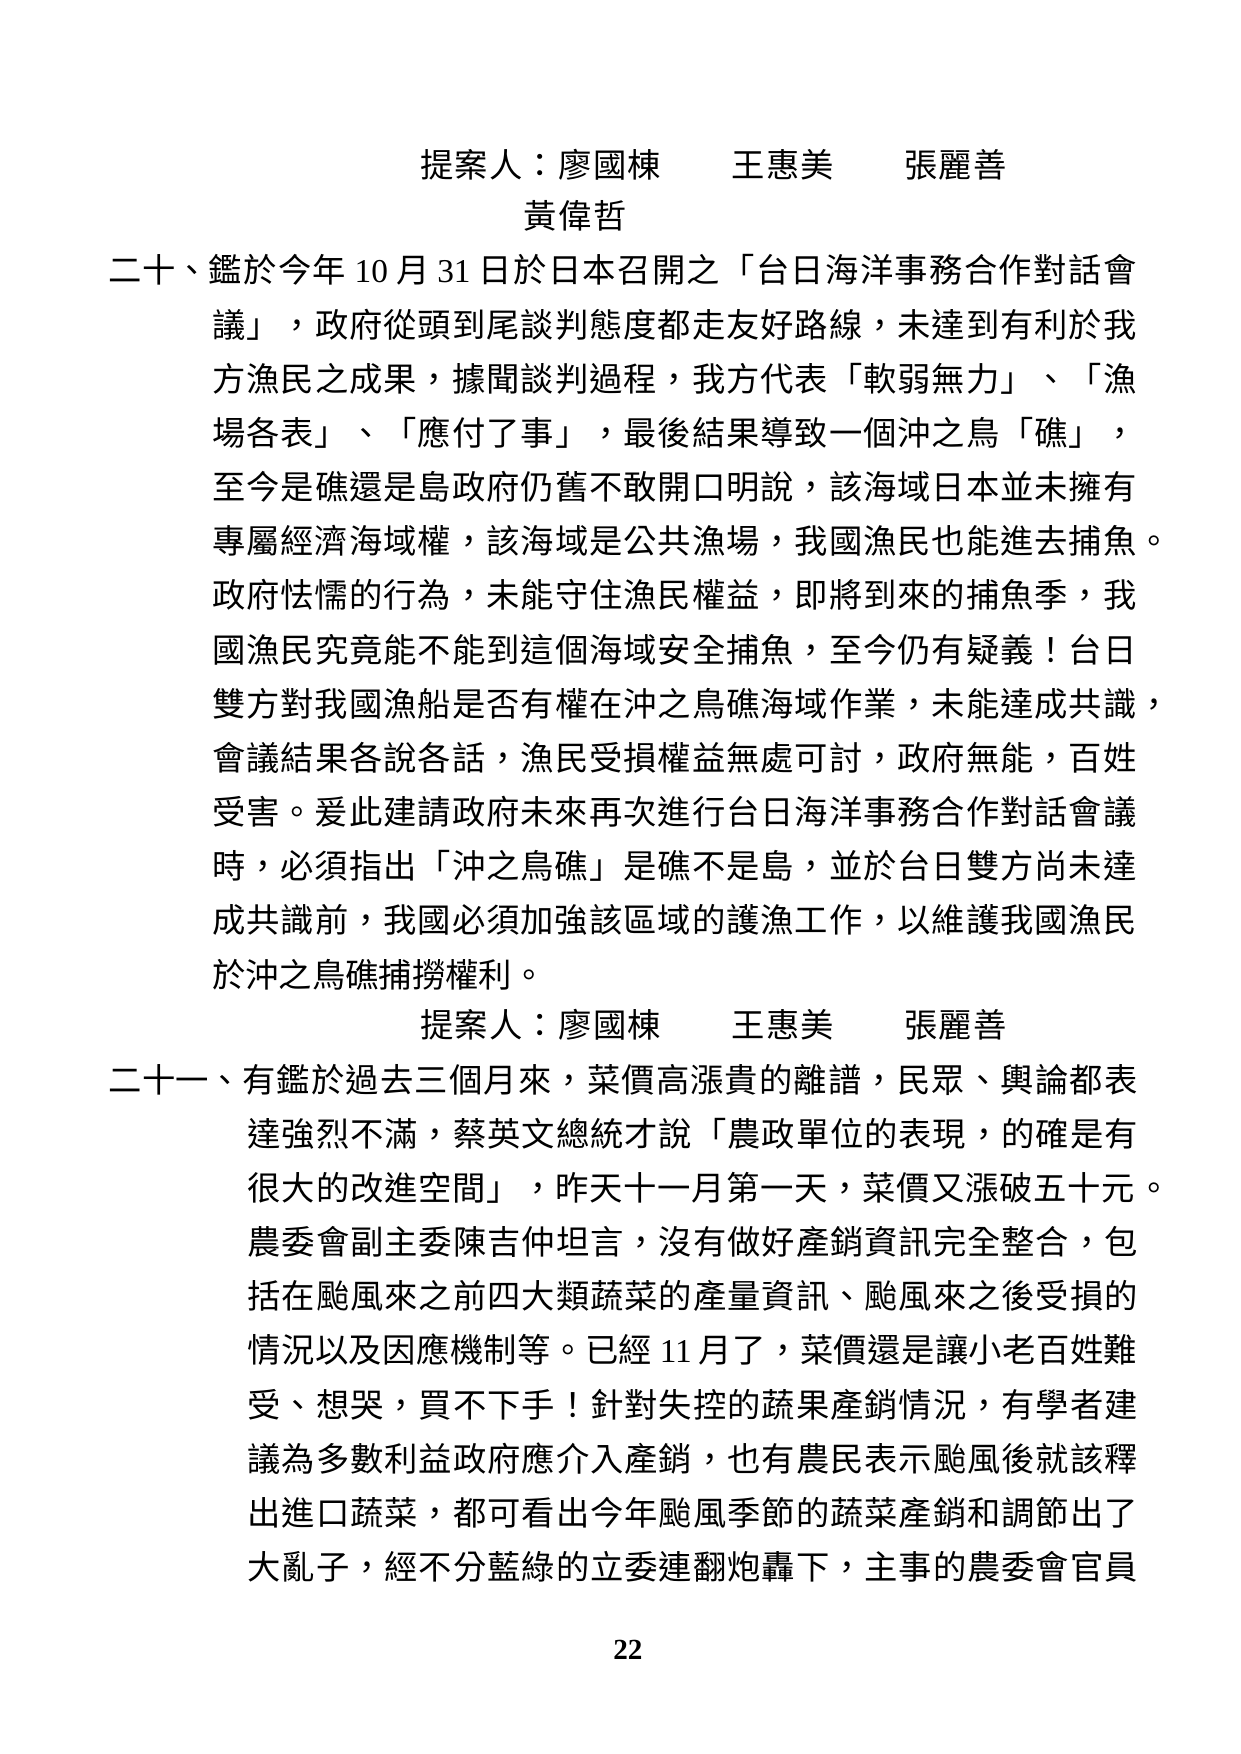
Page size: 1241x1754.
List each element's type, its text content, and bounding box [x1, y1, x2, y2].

list 鑑於今年10月31日於日本召開之「台日海洋事務合作對話會議」，政府從頭到尾談判態度都走友好路線，未達到有利於我方漁民之成果，據聞談判過程，我方代表「軟弱無力」、「漁場各表」、「應付了事」，最後結果導致一個沖之鳥「礁」，至今是礁還是島政府仍舊不敢開口明說，該海域日本並未擁有專屬經濟海域權，該海域是公共漁場，我國漁民也能進去捕魚。政府怯懦的行為，未能守住漁民權益，即將到來的捕魚季，我國漁民究竟能不能到這個海域安全捕魚，至今仍有疑義！台日雙方對我國漁船是否有權在沖之鳥礁海域作業，未能達成共識，會議結果各說各話，漁民受損權益無處可討，政府無能，百姓受害。爰此建請政府未來再次進行台日海洋事務合作對話會議時，必須指出「沖之鳥礁」是礁不是島，並於台日雙方尚未達成共識前，我國必須加強該區域的護漁工作，以維護我國漁民於沖之鳥礁捕撈權利。 [109, 239, 1138, 998]
text 提案人：廖國棟 王惠美 張麗善 黃偉哲 [386, 138, 1042, 239]
text 提案人：廖國棟 王惠美 張麗善 [386, 998, 1042, 1049]
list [109, 1049, 1138, 1590]
